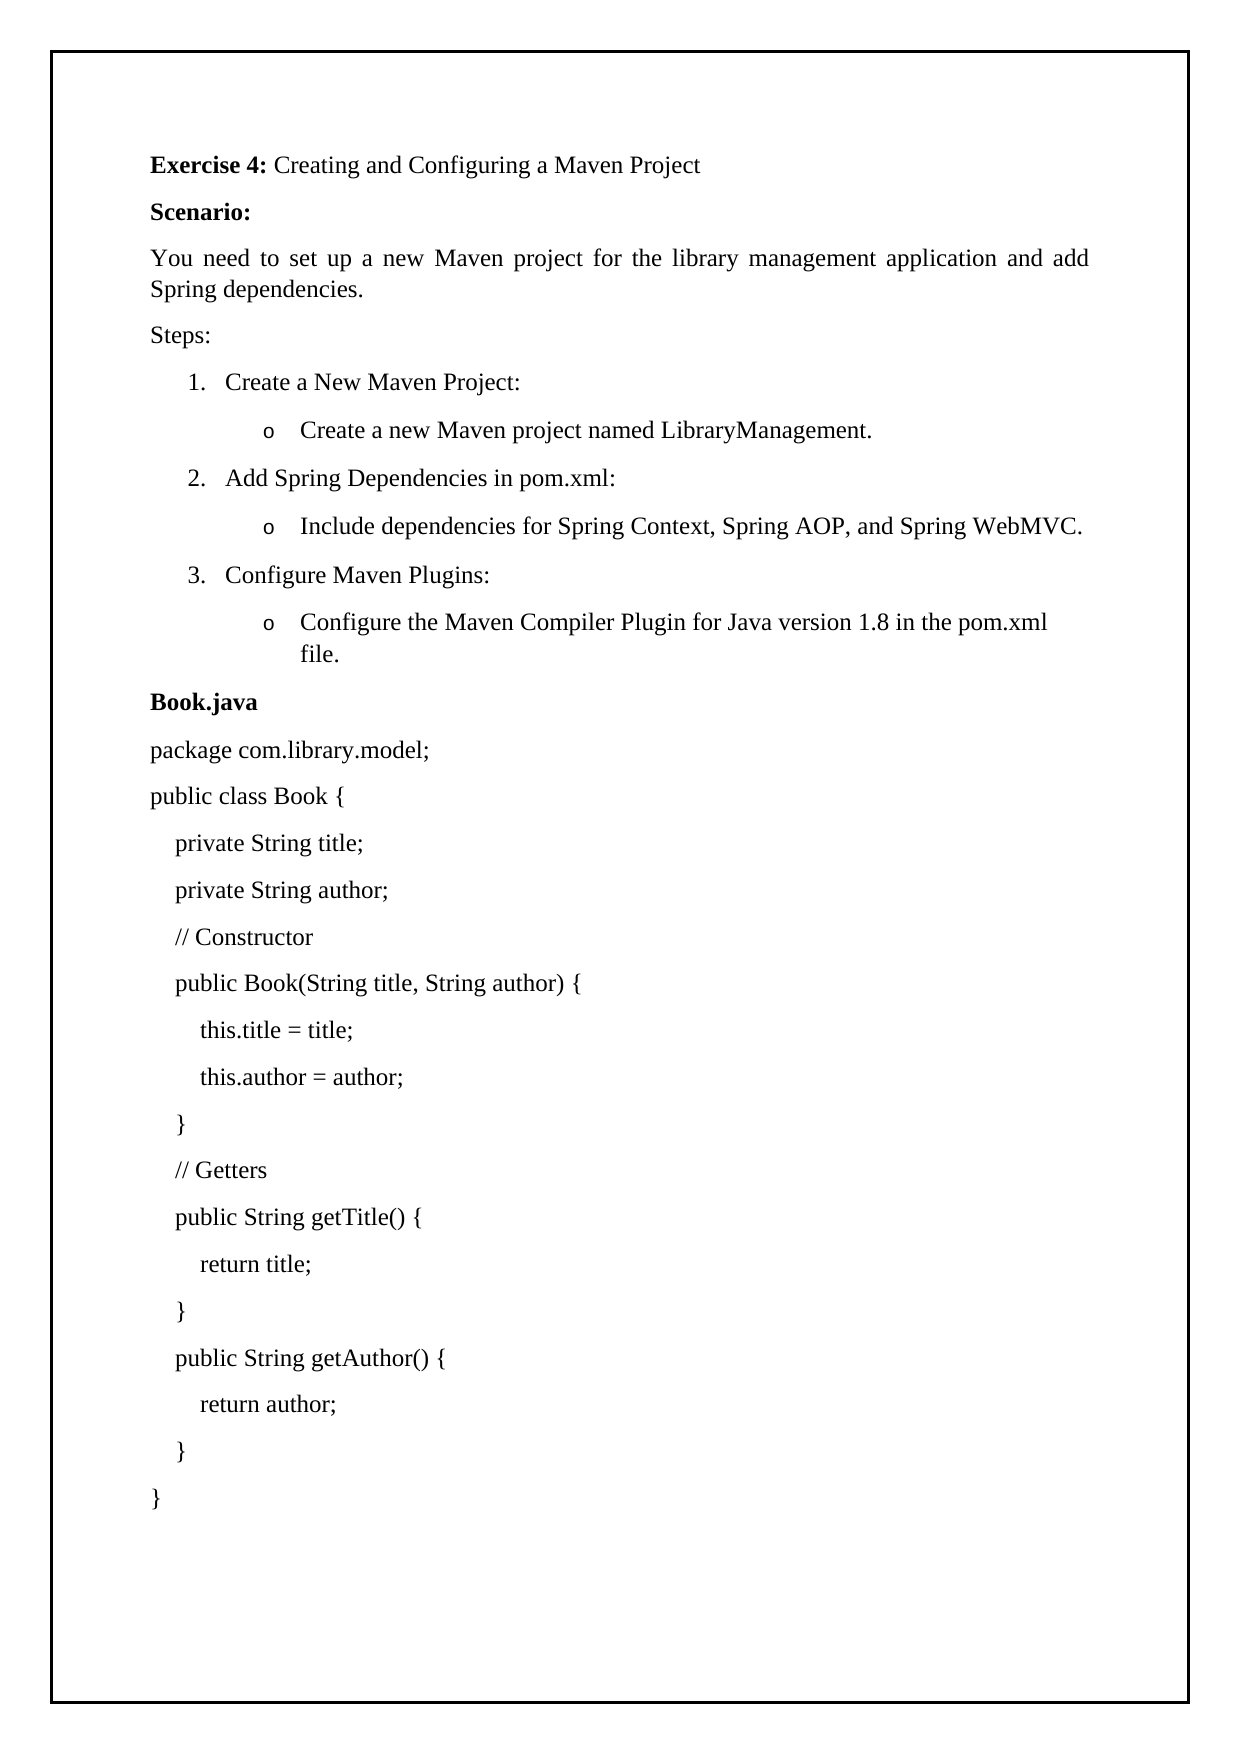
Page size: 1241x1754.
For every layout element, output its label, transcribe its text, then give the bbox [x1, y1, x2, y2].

text public class Book { [150, 781, 1090, 810]
text public String getTitle() { [150, 1202, 1090, 1231]
text Exercise 4: Creating and Configuring a Maven Project [150, 150, 1090, 179]
text private String author; [150, 875, 1090, 904]
text public String getAuthor() { [150, 1343, 1090, 1371]
text // Constructor [150, 922, 1090, 951]
list Configure Maven Plugins: [187, 560, 1090, 588]
text You need to set up a new Maven project for the library management application and add Spring dependencies. [150, 243, 1090, 302]
text } [150, 1483, 1090, 1512]
text package com.library.model; [150, 735, 1090, 763]
text return author; [150, 1389, 1090, 1418]
text } [150, 1296, 1090, 1325]
text } [150, 1436, 1090, 1465]
text } [150, 1109, 1090, 1138]
list Create a New Maven Project: [187, 367, 1090, 396]
text // Getters [150, 1156, 1090, 1184]
text this.title = title; [150, 1015, 1090, 1044]
list Create a new Maven project named LibraryManagement. [262, 415, 1090, 444]
list Add Spring Dependencies in pom.xml: [187, 463, 1090, 492]
text private String title; [150, 828, 1090, 857]
text Steps: [150, 320, 1090, 349]
text public Book(String title, String author) { [150, 968, 1090, 997]
text return title; [150, 1249, 1090, 1278]
list Configure the Maven Compiler Plugin for Java version 1.8 in the pom.xml file. [262, 607, 1090, 668]
text Scenario: [150, 197, 1090, 226]
text Book.java [150, 687, 1090, 716]
text this.author = author; [150, 1062, 1090, 1091]
list Include dependencies for Spring Context, Spring AOP, and Spring WebMVC. [262, 511, 1090, 541]
